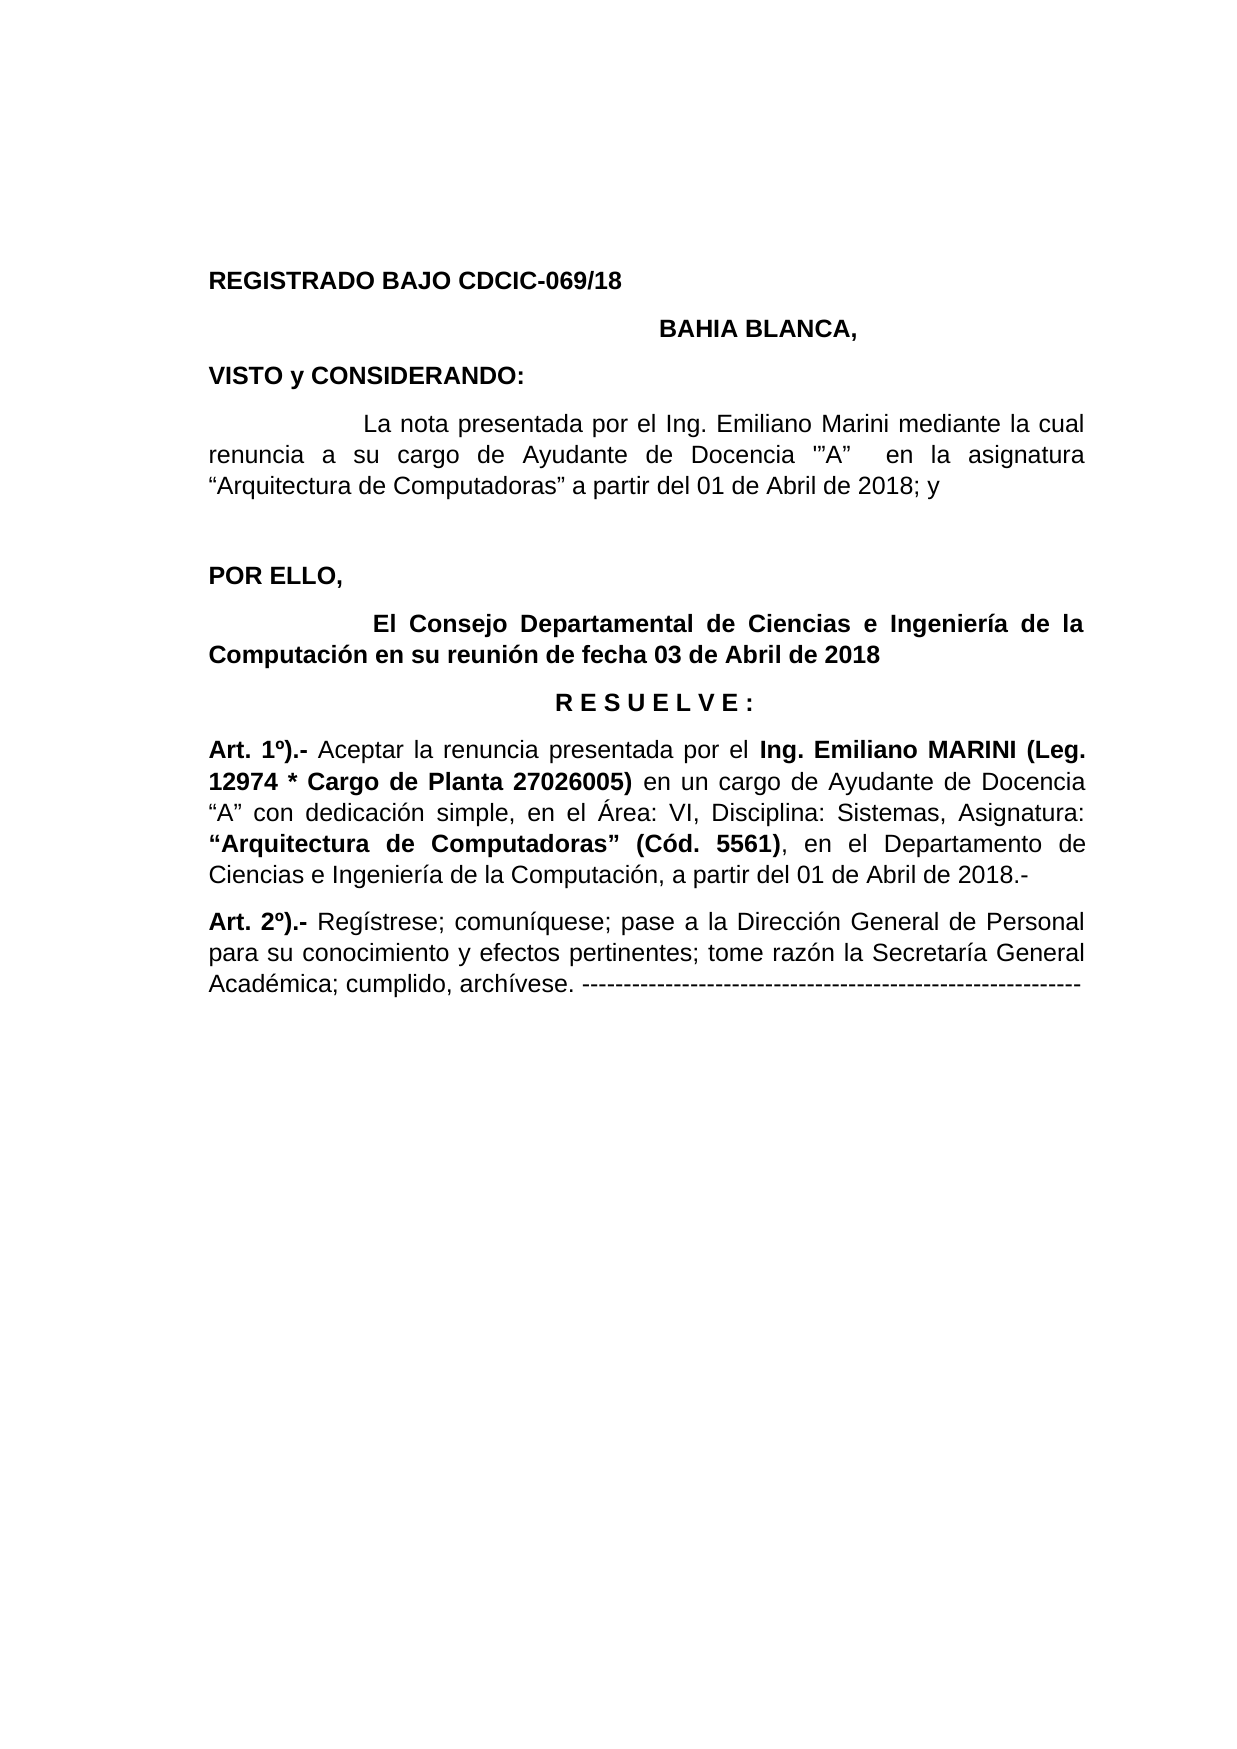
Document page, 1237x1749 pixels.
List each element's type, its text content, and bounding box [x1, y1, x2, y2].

text REGISTRADO BAJO CDCIC-069/18 [208, 266, 1086, 294]
text La nota presentada por el Ing. Emiliano Marini mediante la cual renuncia a su cargo de Ayudante de Docencia '”A” en la asignatura “Arquitectura de Computadoras” a partir del 01 de Abril de 2018; y [208, 409, 1086, 500]
text Art. 1º).- Aceptar la renuncia presentada por el Ing. Emiliano MARINI (Leg. 12974 * Cargo de Planta 27026005) en un cargo de Ayudante de Docencia “A” con dedicación simple, en el Área: VI, Disciplina: Sistemas, Asignatura: “Arquitectura de Computadoras” (Cód. 5561), en el Departamento de Ciencias e Ingeniería de la Computación, a partir del 01 de Abril de 2018.- [208, 735, 1086, 888]
text R E S U E L V E : [208, 688, 1086, 716]
text POR ELLO, [208, 561, 1086, 590]
text El Consejo Departamental de Ciencias e Ingeniería de la Computación en su reunión de fecha 03 de Abril de 2018 [208, 609, 1086, 669]
text Art. 2º).- Regístrese; comuníquese; pase a la Dirección General de Personal para su conocimiento y efectos pertinentes; tome razón la Secretaría General Académica; cumplido, archívese. ------------------------------------------------------------ [208, 907, 1086, 998]
text VISTO y CONSIDERANDO: [208, 361, 1086, 390]
text BAHIA BLANCA, [208, 313, 1086, 342]
